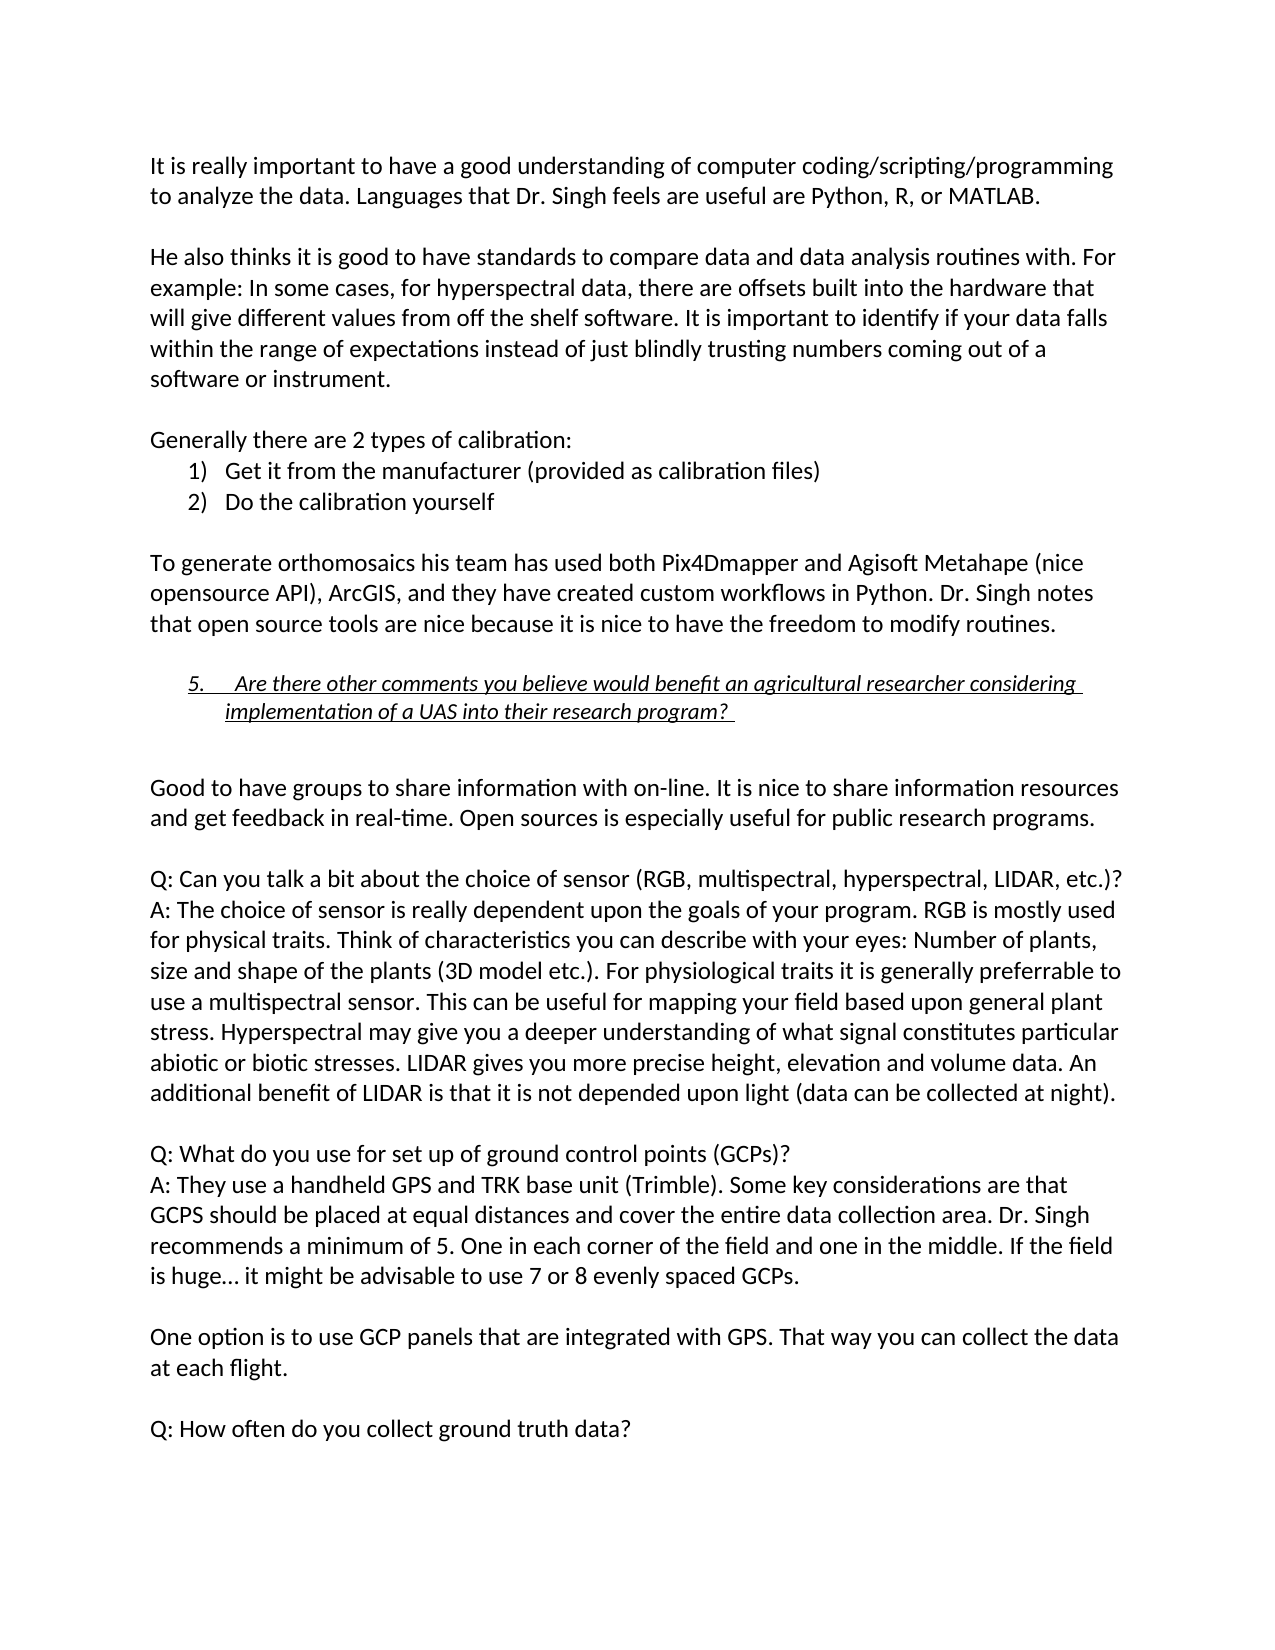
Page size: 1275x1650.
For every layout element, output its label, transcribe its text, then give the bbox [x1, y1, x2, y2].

text He also thinks it is good to have standards to compare data and data analysis routines with. For example: In some cases, for hyperspectral data, there are offsets built into the hardware that will give different values from off the shelf software. It is important to identify if your data falls within the range of expectations instead of just blindly trusting numbers coming out of a software or instrument. [150, 242, 1125, 394]
text A: They use a handheld GPS and TRK base unit (Trimble). Some key considerations are that GCPS should be placed at equal distances and cover the entire data collection area. Dr. Singh recommends a minimum of 5. One in each corner of the field and one in the middle. If the field is huge… it might be advisable to use 7 or 8 evenly spaced GCPs. [150, 1169, 1125, 1291]
text One option is to use GCP panels that are integrated with GPS. That way you can collect the data at each flight. [150, 1321, 1125, 1382]
text Good to have groups to share information with on-line. It is nice to share information resources and get feedback in real-time. Open sources is especially useful for public research programs. [150, 772, 1125, 833]
list Get it from the manufacturer (provided as calibration files) [187, 455, 1125, 486]
list Do the calibration yourself [187, 486, 1125, 516]
text Generally there are 2 types of calibration: [150, 425, 1125, 455]
text A: The choice of sensor is really dependent upon the goals of your program. RGB is mostly used for physical traits. Think of characteristics you can describe with your eyes: Number of plants, size and shape of the plants (3D model etc.). For physiological traits it is generally preferrable to use a multispectral sensor. This can be useful for mapping your field based upon general plant stress. Hyperspectral may give you a deeper understanding of what signal constitutes particular abiotic or biotic stresses. LIDAR gives you more precise height, elevation and volume data. An additional benefit of LIDAR is that it is not depended upon light (data can be collected at night). [150, 894, 1125, 1108]
list 5. Are there other comments you believe would benefit an agricultural researcher considering implementation of a UAS into their research program? [187, 669, 1125, 725]
text Q: Can you talk a bit about the choice of sensor (RGB, multispectral, hyperspectral, LIDAR, etc.)? [150, 864, 1125, 894]
text To generate orthomosaics his team has used both Pix4Dmapper and Agisoft Metahape (nice opensource API), ArcGIS, and they have created custom workflows in Python. Dr. Singh notes that open source tools are nice because it is nice to have the freedom to modify routines. [150, 547, 1125, 638]
text It is really important to have a good understanding of computer coding/scripting/programming to analyze the data. Languages that Dr. Singh feels are useful are Python, R, or MATLAB. [150, 150, 1125, 211]
text Q: How often do you collect ground truth data? [150, 1413, 1125, 1443]
text Q: What do you use for set up of ground control points (GCPs)? [150, 1138, 1125, 1169]
